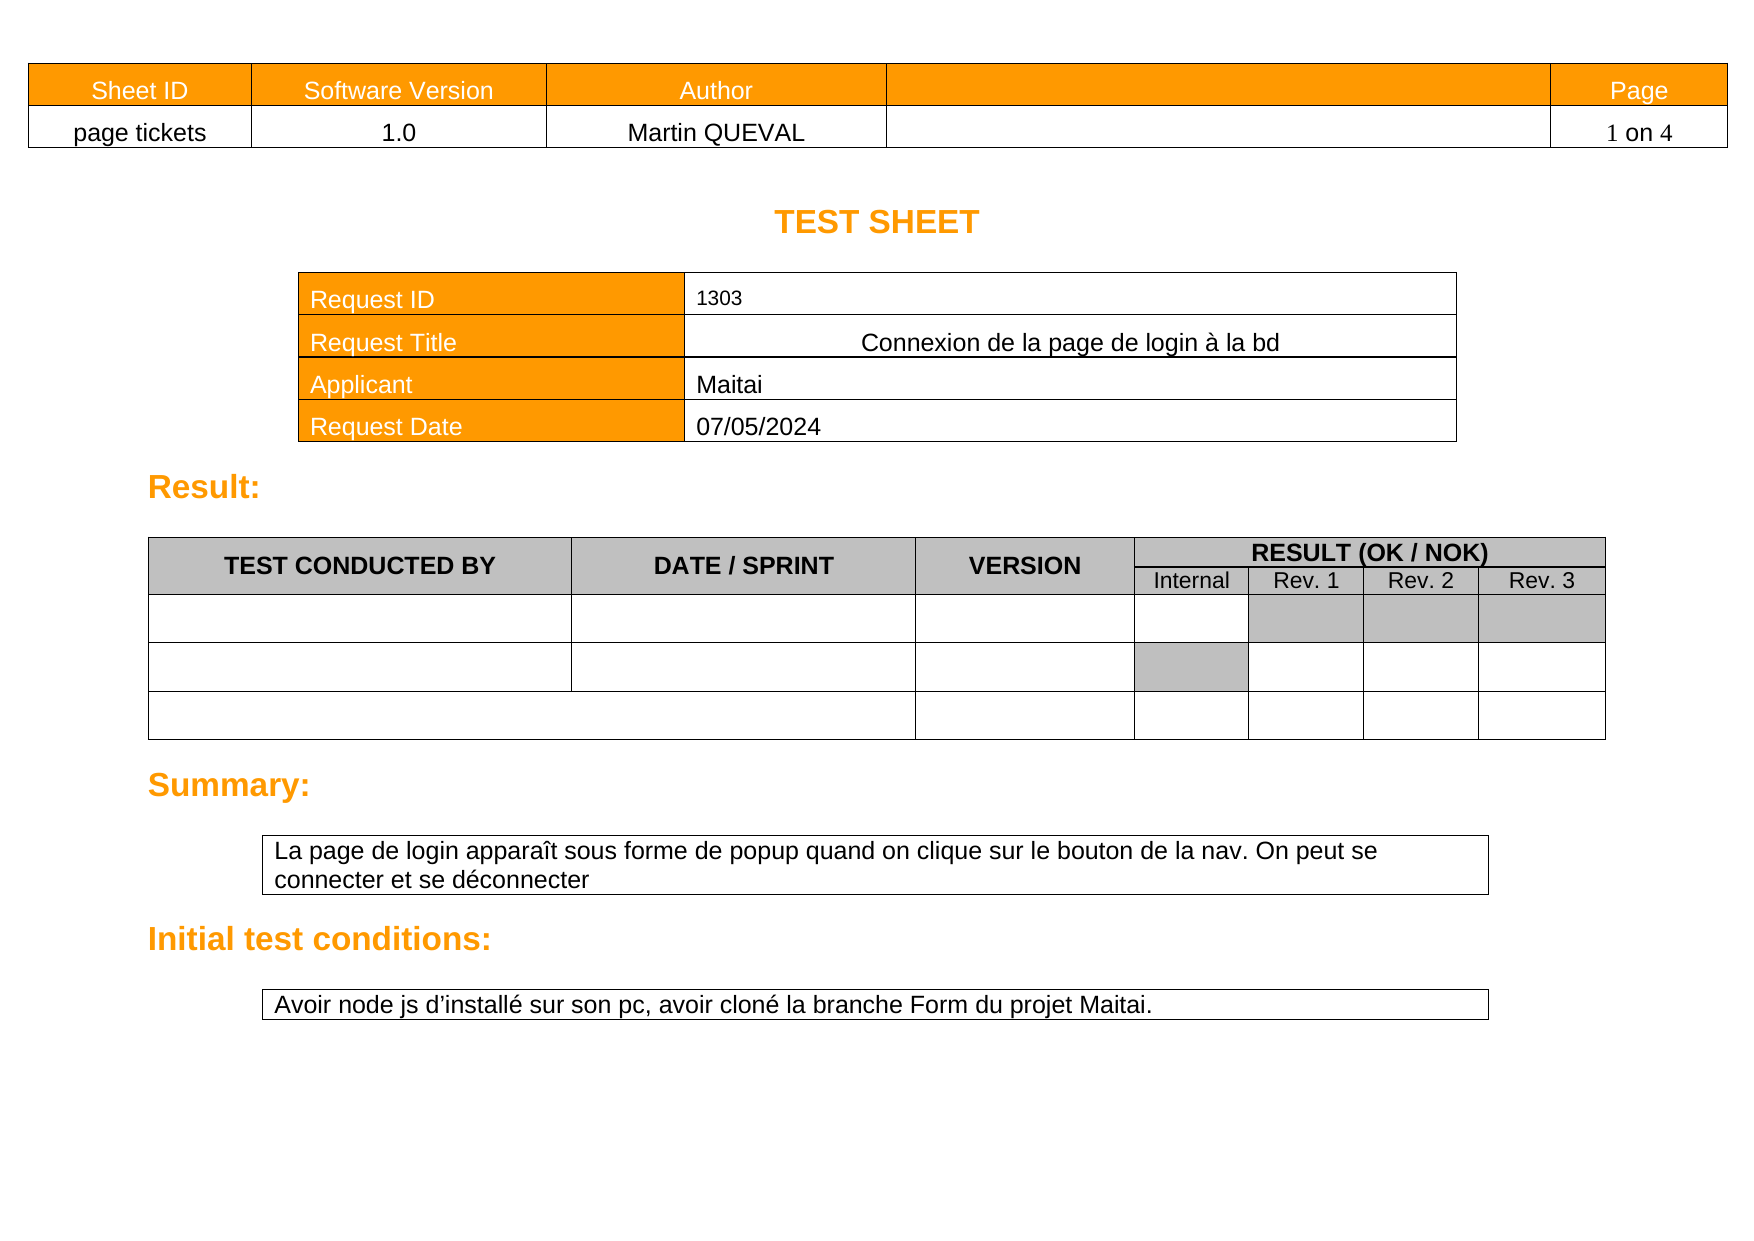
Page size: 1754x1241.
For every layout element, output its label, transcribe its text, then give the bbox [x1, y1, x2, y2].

table_cell Maitai [685, 358, 1456, 399]
table_cell Rev. 2 [1364, 568, 1478, 594]
table_cell [149, 692, 915, 739]
table_header VERSION [916, 538, 1134, 594]
table_cell [149, 595, 571, 642]
table_header RESULT (OK / NOK) [1135, 538, 1605, 566]
table_cell [572, 595, 915, 642]
table_cell Request Date [299, 400, 684, 441]
table_cell [1135, 643, 1248, 691]
table_cell 07/05/2024 [685, 400, 1456, 441]
table_cell [1479, 643, 1605, 691]
table_cell [916, 643, 1134, 691]
table_header La page de login apparaît sous forme de popup quand on clique sur le bouton de la nav. On peut se connecter et se déconnecter [263, 836, 1488, 893]
table_cell Request Title [299, 315, 684, 356]
table_cell [572, 643, 915, 691]
table_cell Rev. 1 [1249, 568, 1363, 594]
table_cell [1249, 643, 1363, 691]
text Initial test conditions: [148, 919, 1606, 958]
table_cell Internal [1135, 568, 1248, 594]
table_cell Rev. 3 [1479, 568, 1605, 594]
table_cell [1135, 692, 1248, 739]
table_cell Applicant [299, 358, 684, 399]
table_cell [1135, 595, 1248, 642]
table_cell Connexion de la page de login à la bd [685, 315, 1456, 356]
table_cell [1249, 595, 1363, 642]
table_cell [1479, 692, 1605, 739]
table_header Request ID [299, 273, 684, 314]
table_cell [1364, 643, 1478, 691]
table_cell [916, 692, 1134, 739]
text Summary: [148, 765, 1606, 804]
table_header Avoir node js d’installé sur son pc, avoir cloné la branche Form du projet Maitai. [263, 990, 1488, 1019]
table_cell [149, 643, 571, 691]
text TEST SHEET [148, 202, 1606, 241]
table_cell [1364, 692, 1478, 739]
table_cell [1479, 595, 1605, 642]
table_cell [1249, 692, 1363, 739]
table_header DATE / SPRINT [572, 538, 915, 594]
table_header TEST CONDUCTED BY [149, 538, 571, 594]
text Result: [148, 467, 1606, 505]
table_header 1303 [685, 273, 1456, 314]
table_cell [916, 595, 1134, 642]
table_cell [1364, 595, 1478, 642]
